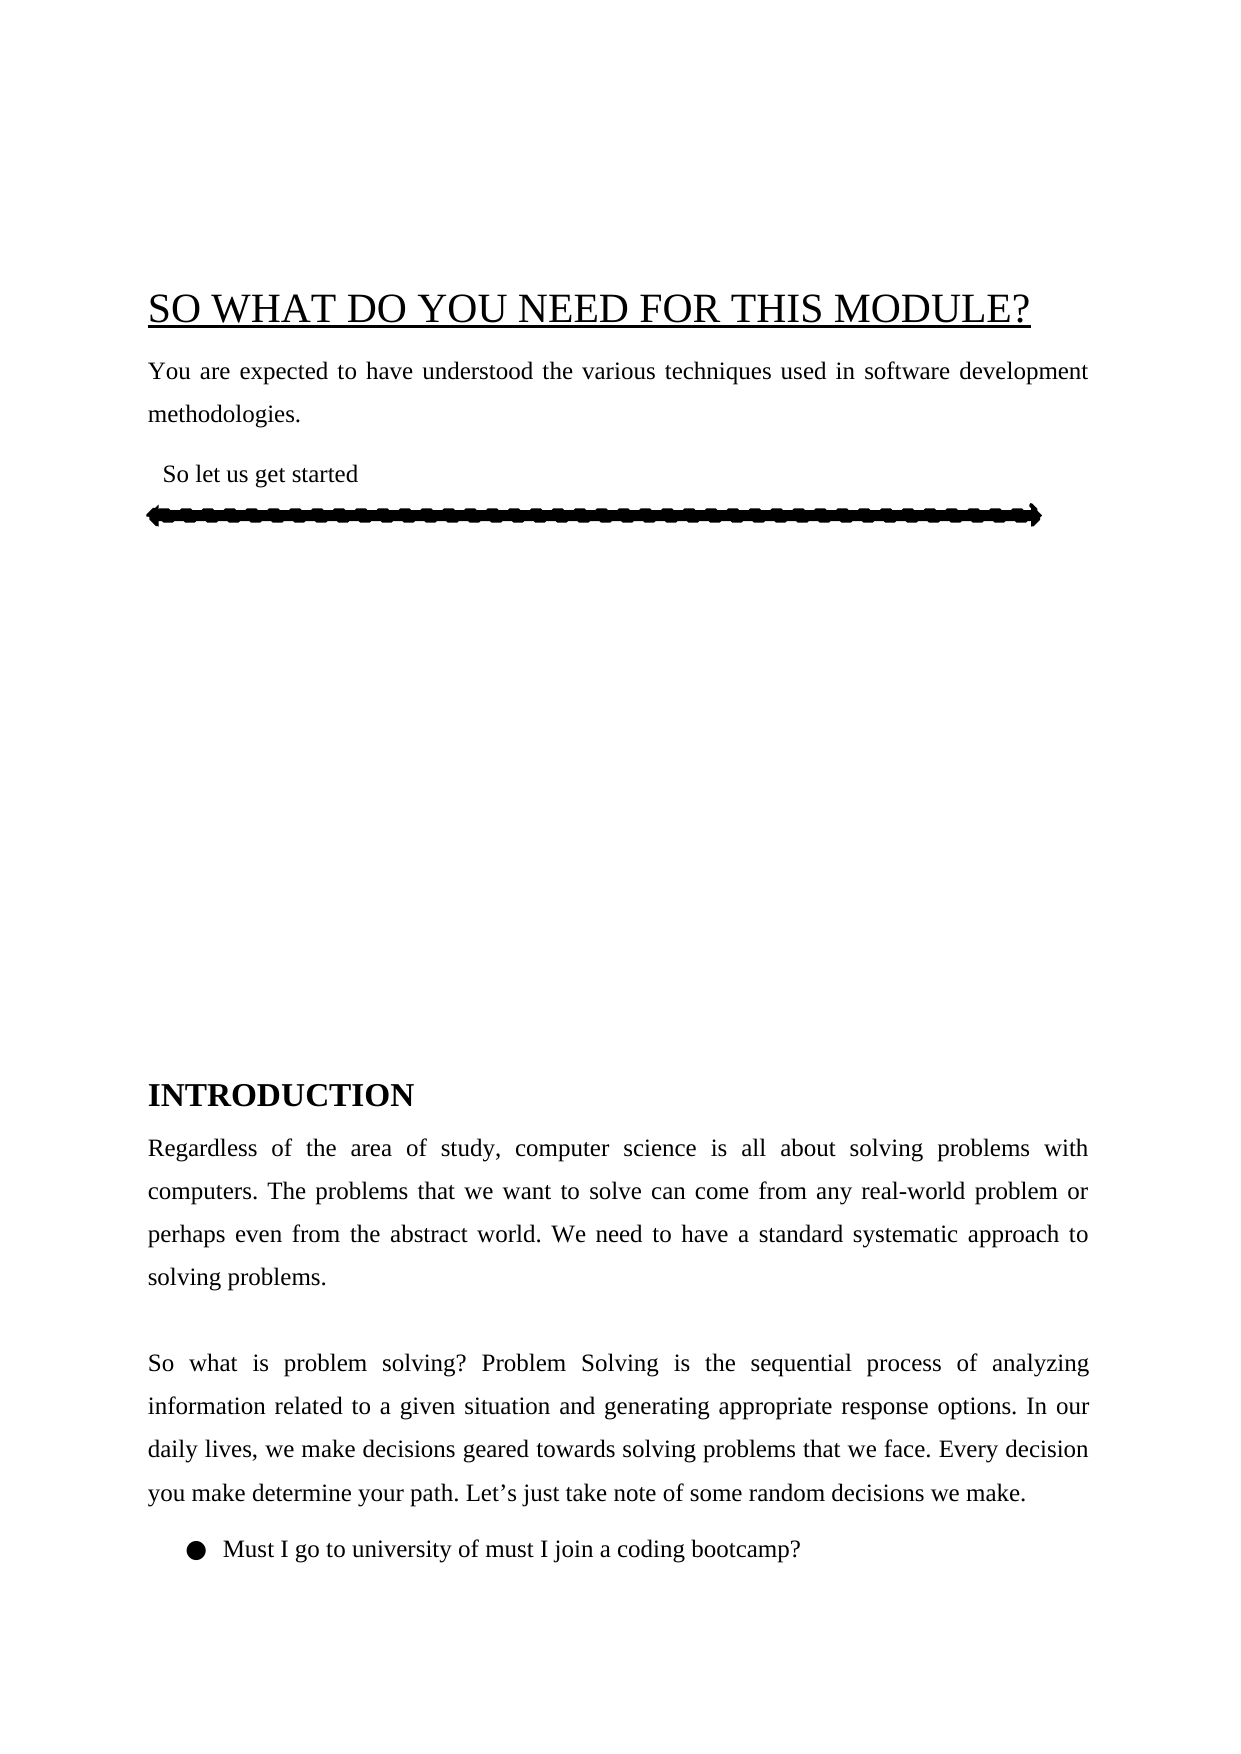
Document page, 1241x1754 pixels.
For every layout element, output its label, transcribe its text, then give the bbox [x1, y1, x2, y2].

text INTRODUCTION [148, 1075, 1090, 1113]
text So let us get started [148, 459, 1090, 487]
text So what is problem solving? Problem Solving is the sequential process of analyzing information related to a given situation and generating appropriate response options. In our daily lives, we make decisions geared towards solving problems that we face. Every decision you make determine your path. Let’s just take note of some random decisions we make. [148, 1348, 1090, 1506]
text SO WHAT DO YOU NEED FOR THIS MODULE? [148, 284, 1090, 332]
text You are expected to have understood the various techniques used in software development methodologies. [148, 356, 1090, 428]
text Regardless of the area of study, computer science is all about solving problems with computers. The problems that we want to solve can come from any real-world problem or perhaps even from the abstract world. We need to have a standard systematic approach to solving problems. [148, 1133, 1090, 1291]
list Must I go to university of must I join a coding bootcamp? [185, 1521, 1090, 1572]
